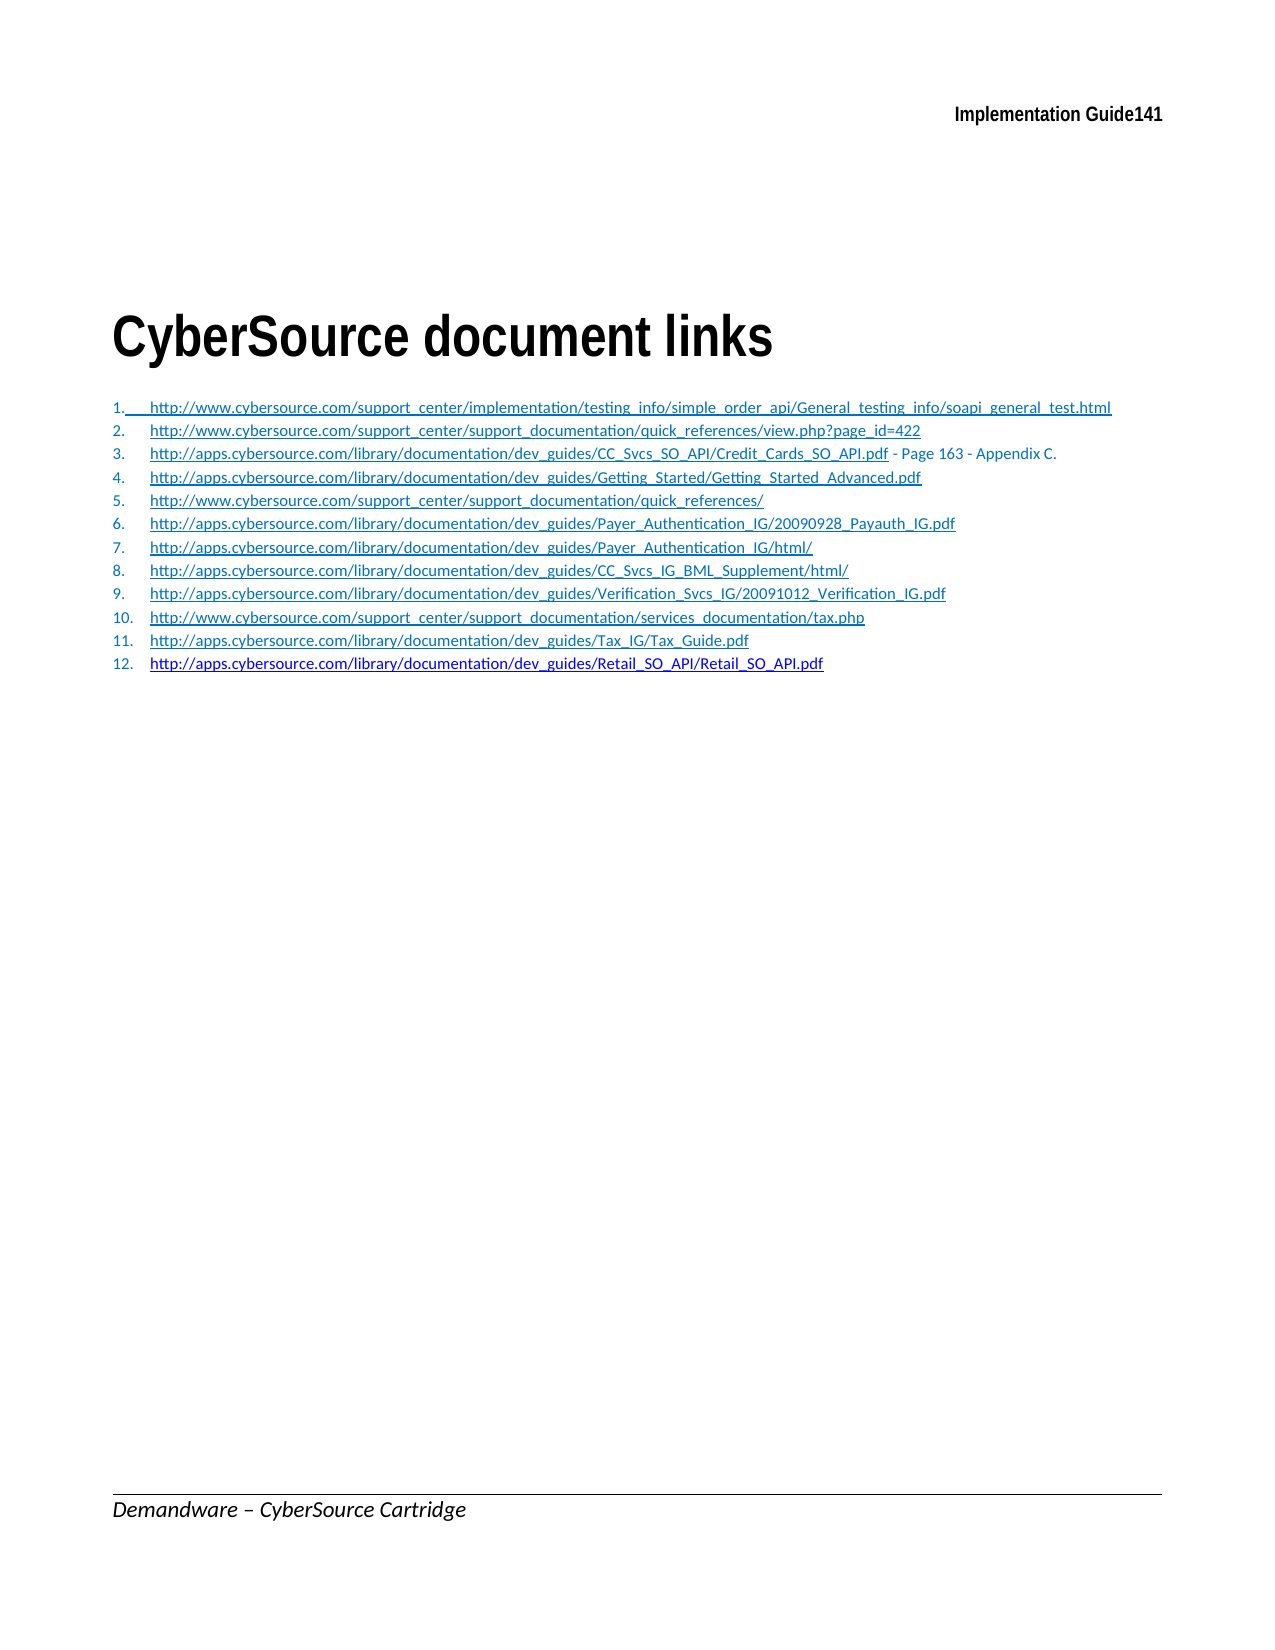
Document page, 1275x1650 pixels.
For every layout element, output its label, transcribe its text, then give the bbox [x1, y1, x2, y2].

list http://apps.cybersource.com/library/documentation/dev_guides/CC_Svcs_SO_API/Credit_Cards_SO_API.pdf - Page 163 - Appendix C. [112, 443, 1162, 464]
list http://www.cybersource.com/support_center/support_documentation/quick_references/view.php?page_id=422 [112, 420, 1162, 441]
list http://apps.cybersource.com/library/documentation/dev_guides/Verification_Svcs_IG/20091012_Verification_IG.pdf [112, 583, 1162, 604]
list http://www.cybersource.com/support_center/implementation/testing_info/simple_order_api/General_testing_info/soapi_general_test.html [112, 252, 1162, 417]
list http://apps.cybersource.com/library/documentation/dev_guides/Getting_Started/Getting_Started_Advanced.pdf [112, 467, 1162, 487]
list http://apps.cybersource.com/library/documentation/dev_guides/Retail_SO_API/Retail_SO_API.pdf [112, 653, 1162, 674]
list http://apps.cybersource.com/library/documentation/dev_guides/Payer_Authentication_IG/html/ [112, 537, 1162, 557]
subtitle CyberSource document links [112, 302, 774, 369]
list http://www.cybersource.com/support_center/support_documentation/quick_references/ [112, 490, 1162, 511]
list http://www.cybersource.com/support_center/support_documentation/services_documentation/tax.php [112, 607, 1162, 627]
list http://apps.cybersource.com/library/documentation/dev_guides/CC_Svcs_IG_BML_Supplement/html/ [112, 560, 1162, 581]
list http://apps.cybersource.com/library/documentation/dev_guides/Tax_IG/Tax_Guide.pdf [112, 630, 1162, 651]
list http://apps.cybersource.com/library/documentation/dev_guides/Payer_Authentication_IG/20090928_Payauth_IG.pdf [112, 513, 1162, 534]
